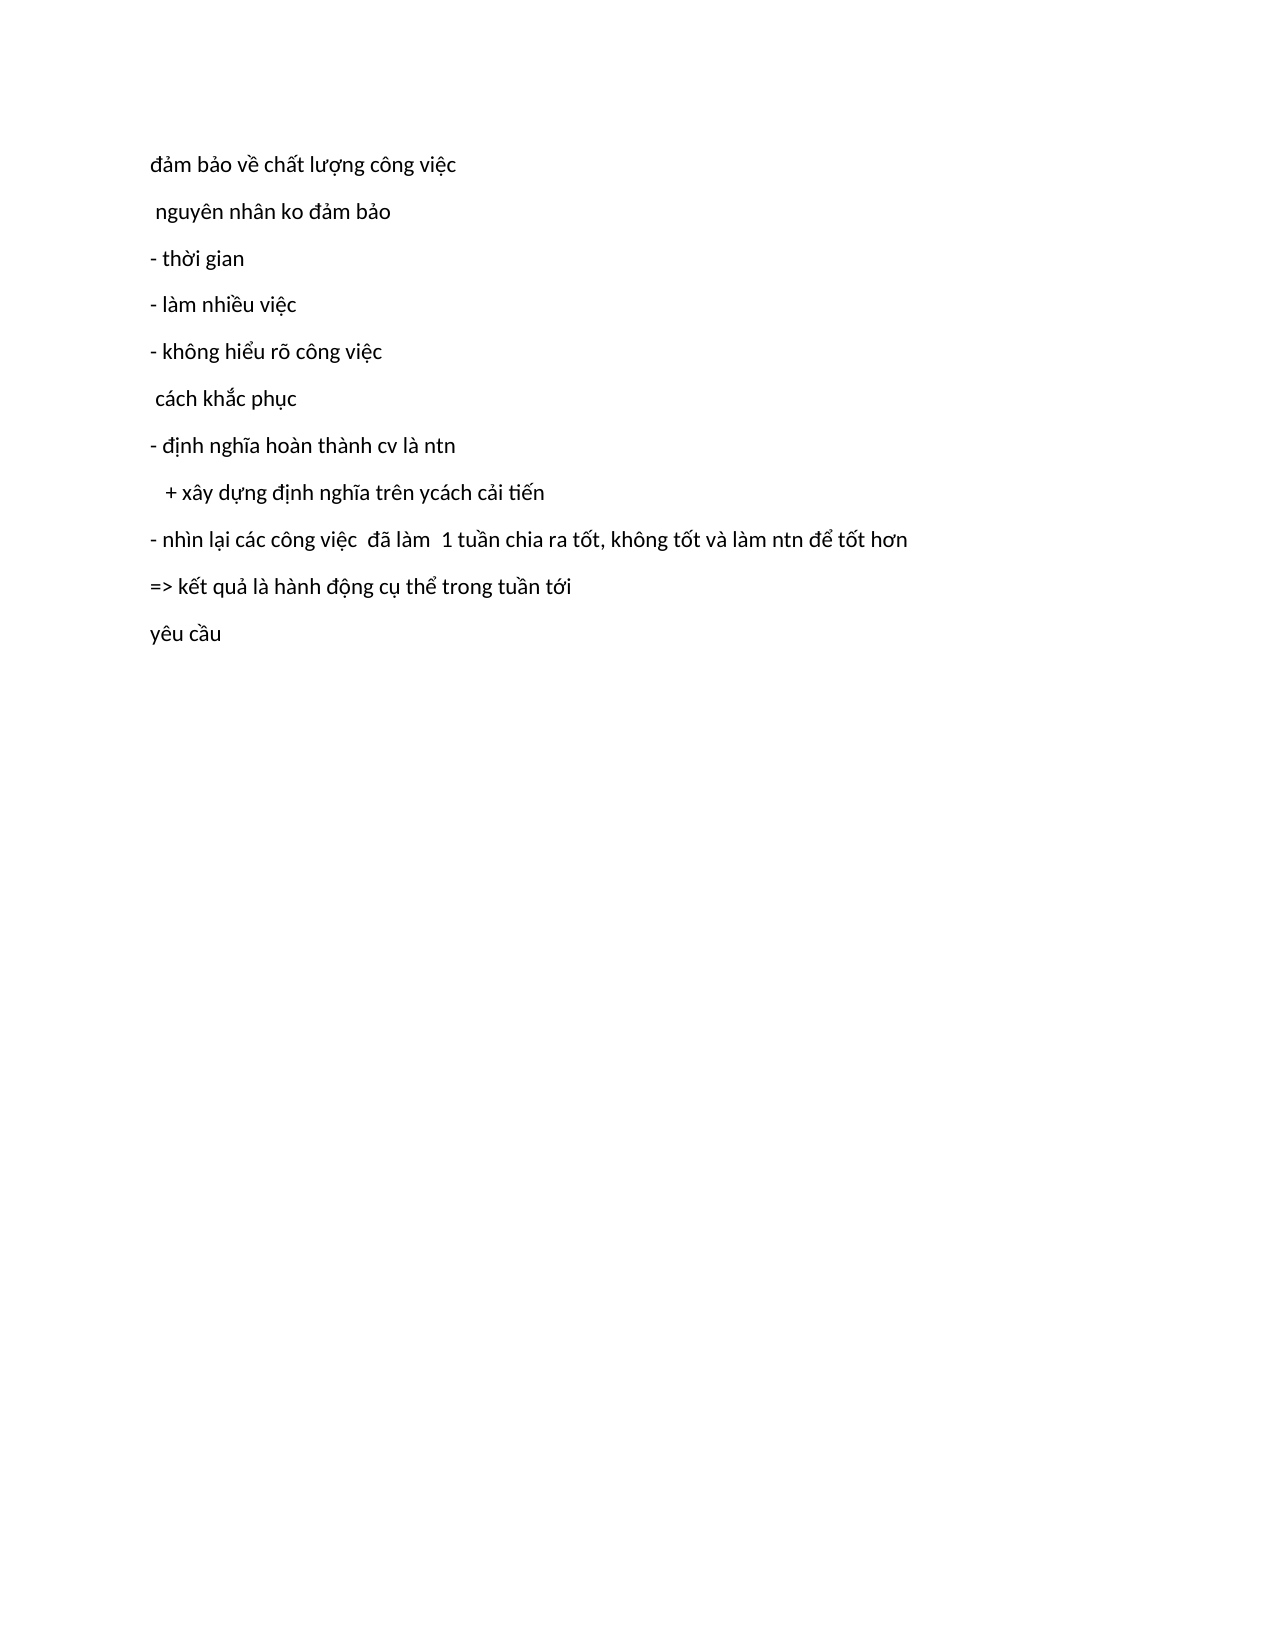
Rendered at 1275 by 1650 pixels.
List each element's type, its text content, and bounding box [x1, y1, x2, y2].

text - nhìn lại các công việc đã làm 1 tuần chia ra tốt, không tốt và làm ntn để tốt hơn [150, 525, 1125, 553]
text - định nghĩa hoàn thành cv là ntn [150, 431, 1125, 459]
text - không hiểu rõ công việc [150, 337, 1125, 366]
text yêu cầu [150, 619, 1125, 647]
text cách khắc phục [150, 384, 1125, 412]
text - thời gian [150, 244, 1125, 272]
text nguyên nhân ko đảm bảo [150, 197, 1125, 225]
text - làm nhiều việc [150, 291, 1125, 319]
text => kết quả là hành động cụ thể trong tuần tới [150, 572, 1125, 600]
text + xây dựng định nghĩa trên ycách cải tiến [150, 478, 1125, 506]
text đảm bảo về chất lượng công việc [150, 150, 1125, 178]
